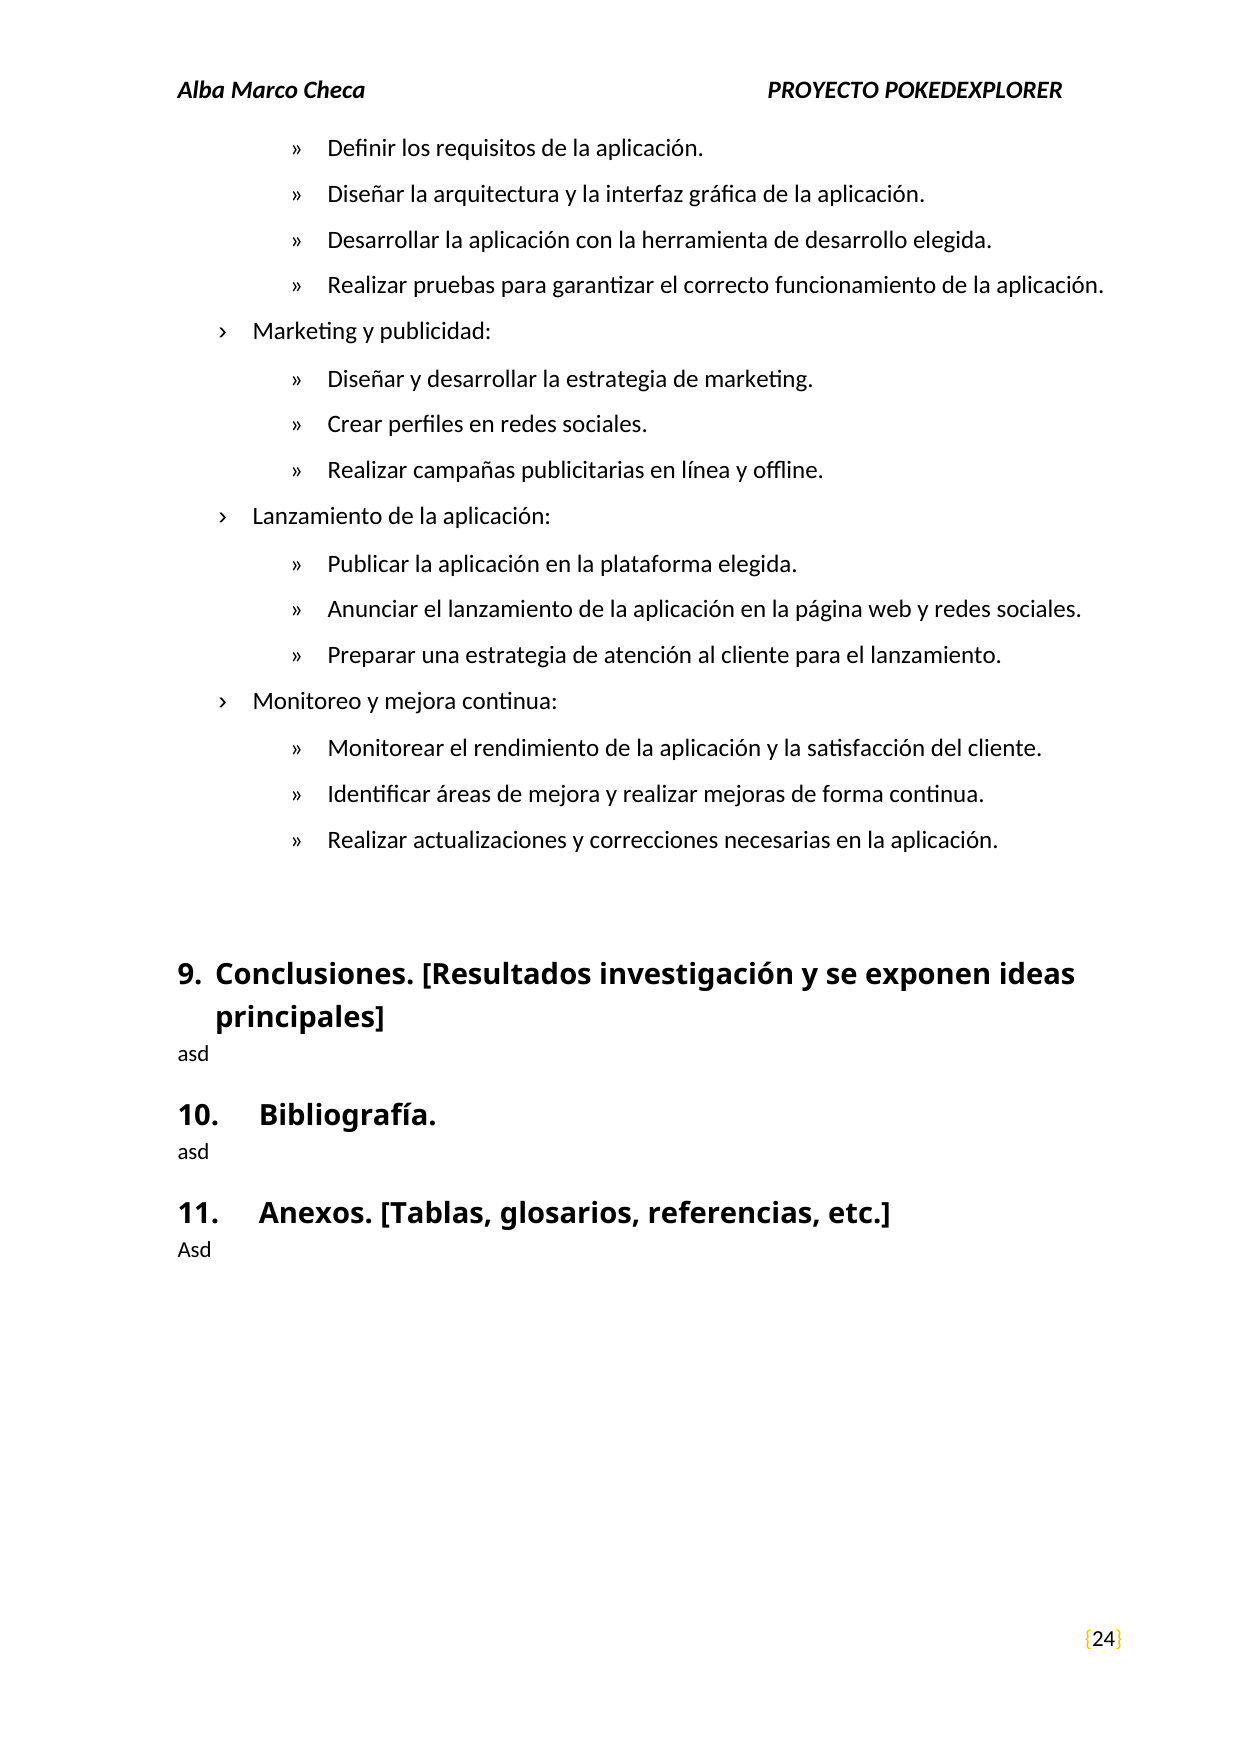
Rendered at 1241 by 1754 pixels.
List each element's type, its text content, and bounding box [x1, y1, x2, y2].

list Diseñar y desarrollar la estrategia de marketing. [290, 363, 1122, 393]
list Marketing y publicidad: [215, 315, 1122, 347]
list Crear perfiles en redes sociales. [290, 409, 1122, 439]
list Publicar la aplicación en la plataforma elegida. [290, 548, 1122, 578]
list Preparar una estrategia de atención al cliente para el lanzamiento. [290, 639, 1122, 670]
subtitle Bibliografía. [177, 1094, 1122, 1134]
list Anunciar el lanzamiento de la aplicación en la página web y redes sociales. [290, 593, 1122, 624]
list Realizar pruebas para garantizar el correcto funcionamiento de la aplicación. [290, 269, 1122, 300]
text asd [177, 1039, 1122, 1067]
text asd [177, 1137, 1122, 1165]
list Monitorear el rendimiento de la aplicación y la satisfacción del cliente. [290, 732, 1122, 763]
list Diseñar la arquitectura y la interfaz gráfica de la aplicación. [290, 178, 1122, 209]
subtitle Conclusiones. [Resultados investigación y se exponen ideas principales] [177, 953, 1122, 1036]
list Lanzamiento de la aplicación: [215, 500, 1122, 532]
subtitle Anexos. [Tablas, glosarios, referencias, etc.] [177, 1192, 1122, 1232]
list Identificar áreas de mejora y realizar mejoras de forma continua. [290, 778, 1122, 809]
list Monitoreo y mejora continua: [215, 685, 1122, 717]
list Desarrollar la aplicación con la herramienta de desarrollo elegida. [290, 224, 1122, 254]
list Definir los requisitos de la aplicación. [290, 132, 1122, 163]
list Realizar campañas publicitarias en línea y offline. [290, 454, 1122, 485]
text Asd [177, 1235, 1122, 1263]
list Realizar actualizaciones y correcciones necesarias en la aplicación. [290, 824, 1122, 854]
